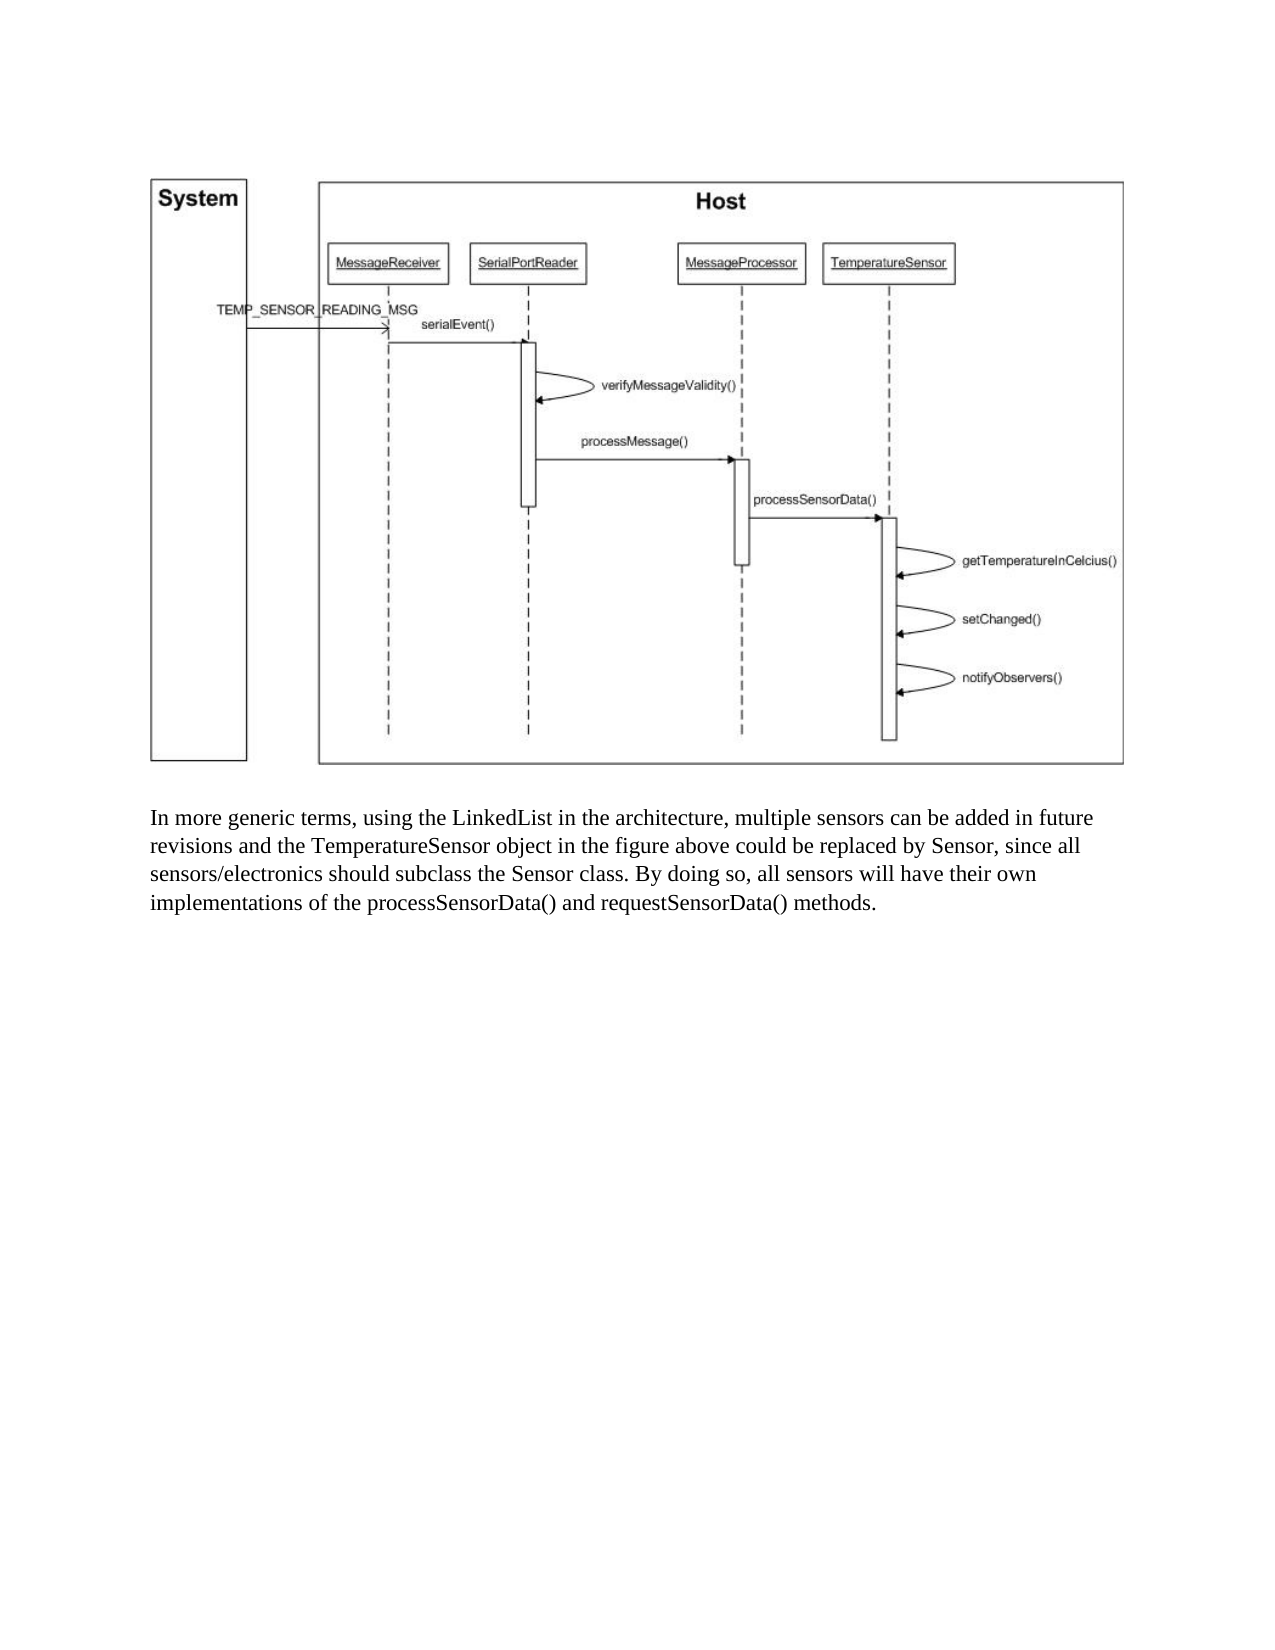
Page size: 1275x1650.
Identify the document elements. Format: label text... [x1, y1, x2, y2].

picture [150, 178, 1124, 765]
text In more generic terms, using the LinkedList in the architecture, multiple sensors can be added in future revisions and the TemperatureSensor object in the figure above could be replaced by Sensor, since all sensors/electronics should subclass the Sensor class. By doing so, all sensors will have their own implementations of the processSensorData() and requestSensorData() methods. [150, 804, 1125, 915]
